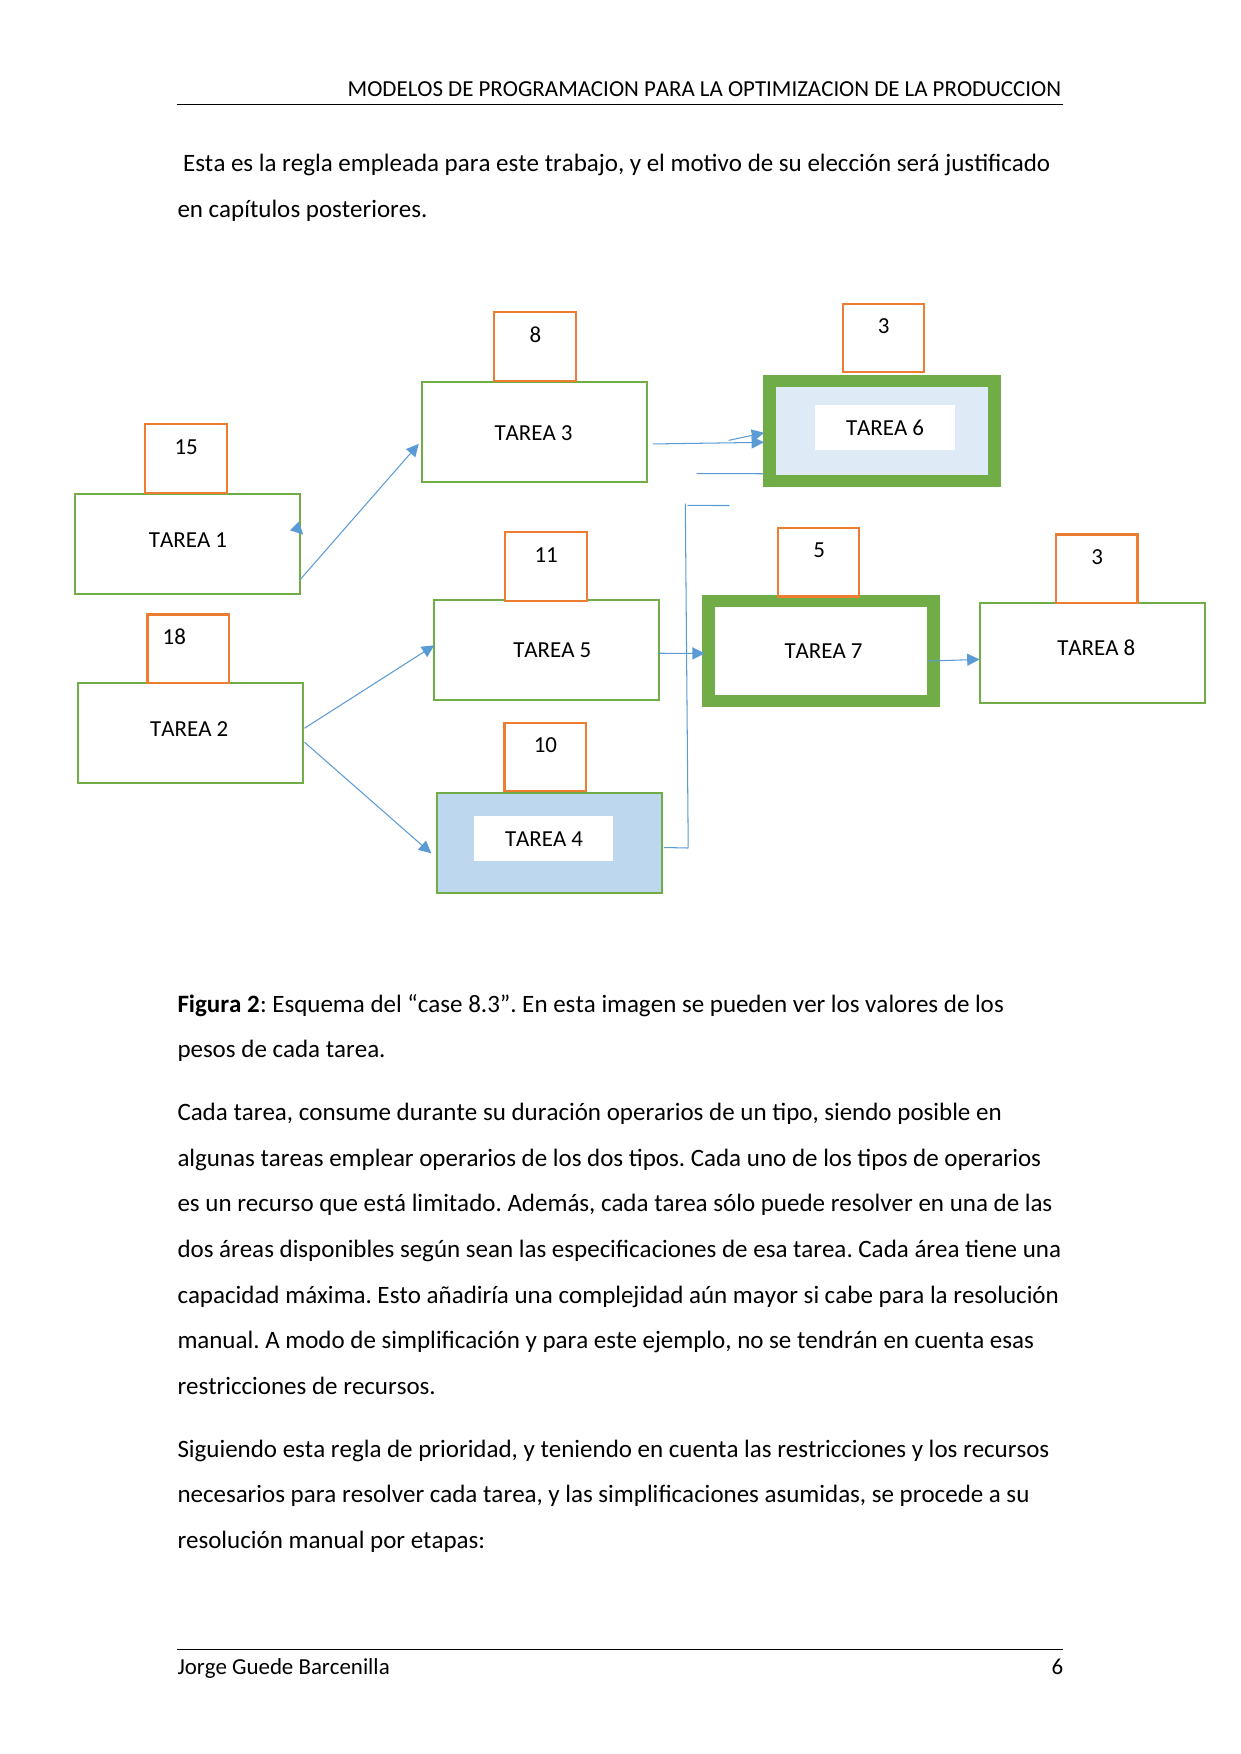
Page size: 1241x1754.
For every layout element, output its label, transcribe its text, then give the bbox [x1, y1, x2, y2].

text Esta es la regla empleada para este trabajo, y el motivo de su elección será justificado en capítulos posteriores. [177, 148, 1063, 224]
text Siguiendo esta regla de prioridad, y teniendo en cuenta las restricciones y los recursos necesarios para resolver cada tarea, y las simplificaciones asumidas, se procede a su resolución manual por etapas: [177, 1433, 1063, 1555]
text Cada tarea, consume durante su duración operarios de un tipo, siendo posible en algunas tareas emplear operarios de los dos tipos. Cada uno de los tipos de operarios es un recurso que está limitado. Además, cada tarea sólo puede resolver en una de las dos áreas disponibles según sean las especificaciones de esa tarea. Cada área tiene una capacidad máxima. Esto añadiría una complejidad aún mayor si cabe para la resolución manual. A modo de simplificación y para este ejemplo, no se tendrán en cuenta esas restricciones de recursos. [177, 1096, 1063, 1401]
text Figura 2: Esquema del “case 8.3”. En esta imagen se pueden ver los valores de los pesos de cada tarea. [177, 988, 1063, 1064]
